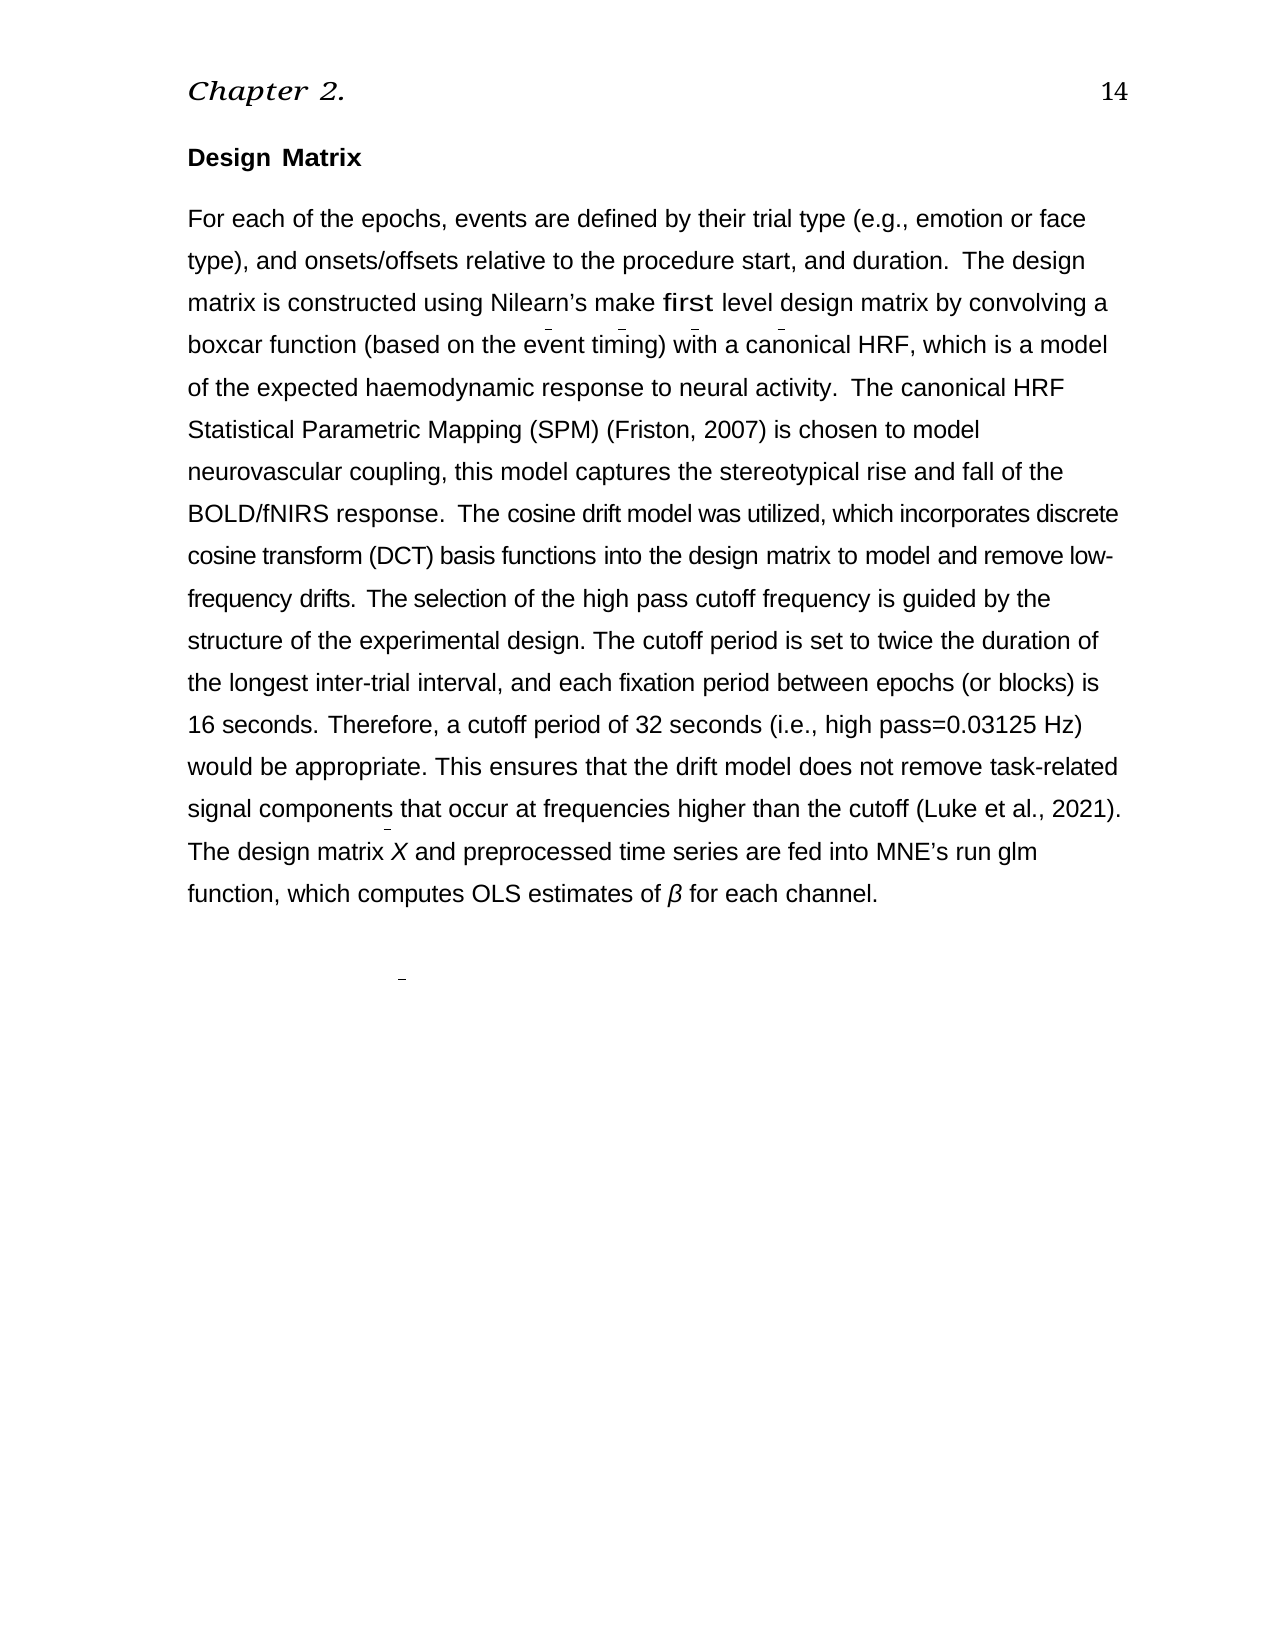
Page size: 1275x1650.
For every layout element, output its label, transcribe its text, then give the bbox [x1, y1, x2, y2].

subtitle Design Matrix [187, 143, 1156, 172]
text For each of the epochs, events are defined by their trial type (e.g., emotion or face type), and onsets/offsets relative to the procedure start, and duration. The design matrix is constructed using Nilearn’s make first level design matrix by convolving a boxcar function (based on the event timing) with a canonical HRF, which is a model of the expected haemodynamic response to neural activity. The canonical HRF Statistical Parametric Mapping (SPM) (Friston, 2007) is chosen to model neurovascular coupling, this model captures the stereotypical rise and fall of the BOLD/fNIRS response. The cosine drift model was utilized, which incorporates discrete cosine transform (DCT) basis functions into the design matrix to model and remove low-frequency drifts. The selection of the high pass cutoff frequency is guided by the structure of the experimental design. The cutoff period is set to twice the duration of the longest inter-trial interval, and each fixation period between epochs (or blocks) is 16 seconds. Therefore, a cutoff period of 32 seconds (i.e., high pass=0.03125 Hz) would be appropriate. This ensures that the drift model does not remove task-related signal components that occur at frequencies higher than the cutoff (Luke et al., 2021). The design matrix X and preprocessed time series are fed into MNE’s run glm function, which computes OLS estimates of β for each channel. [187, 204, 1125, 908]
